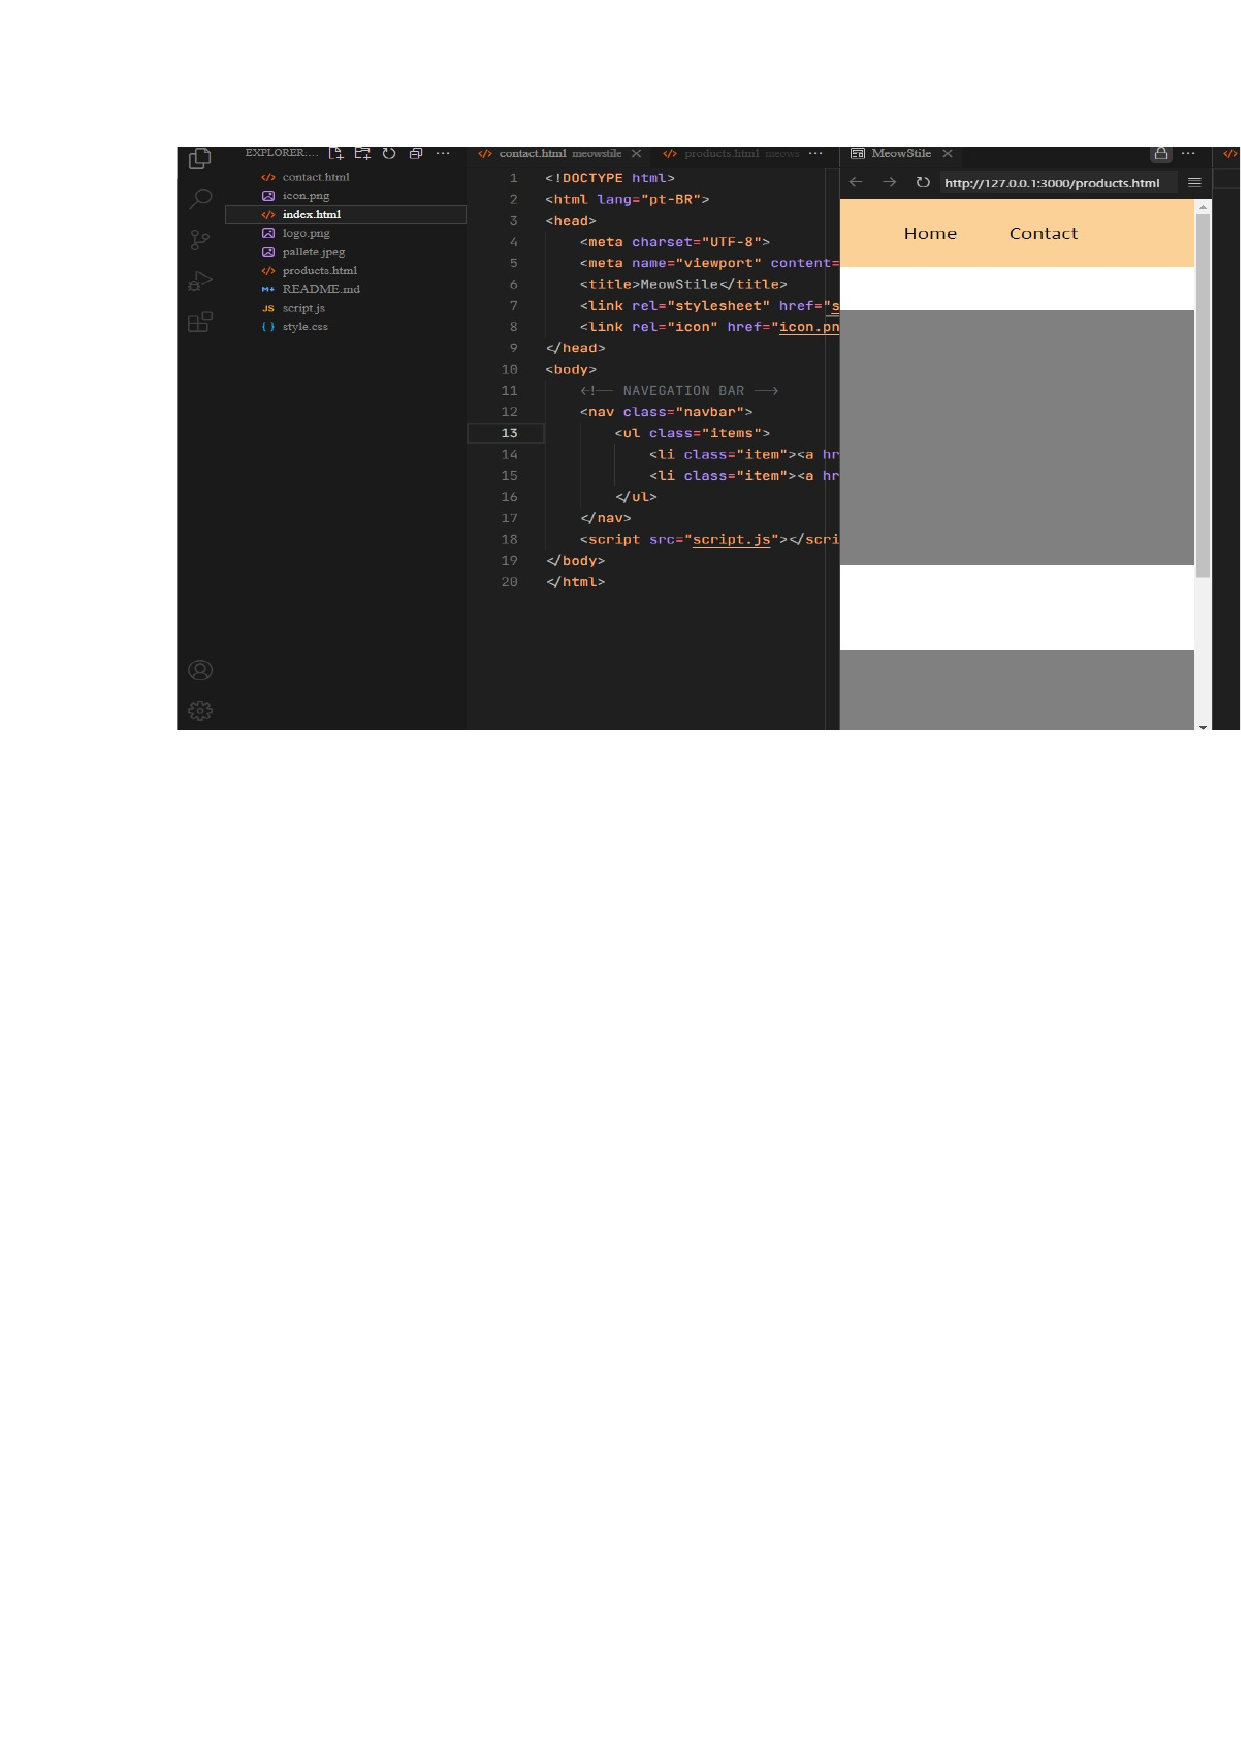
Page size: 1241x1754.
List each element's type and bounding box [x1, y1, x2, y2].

picture [177, 147, 1241, 730]
